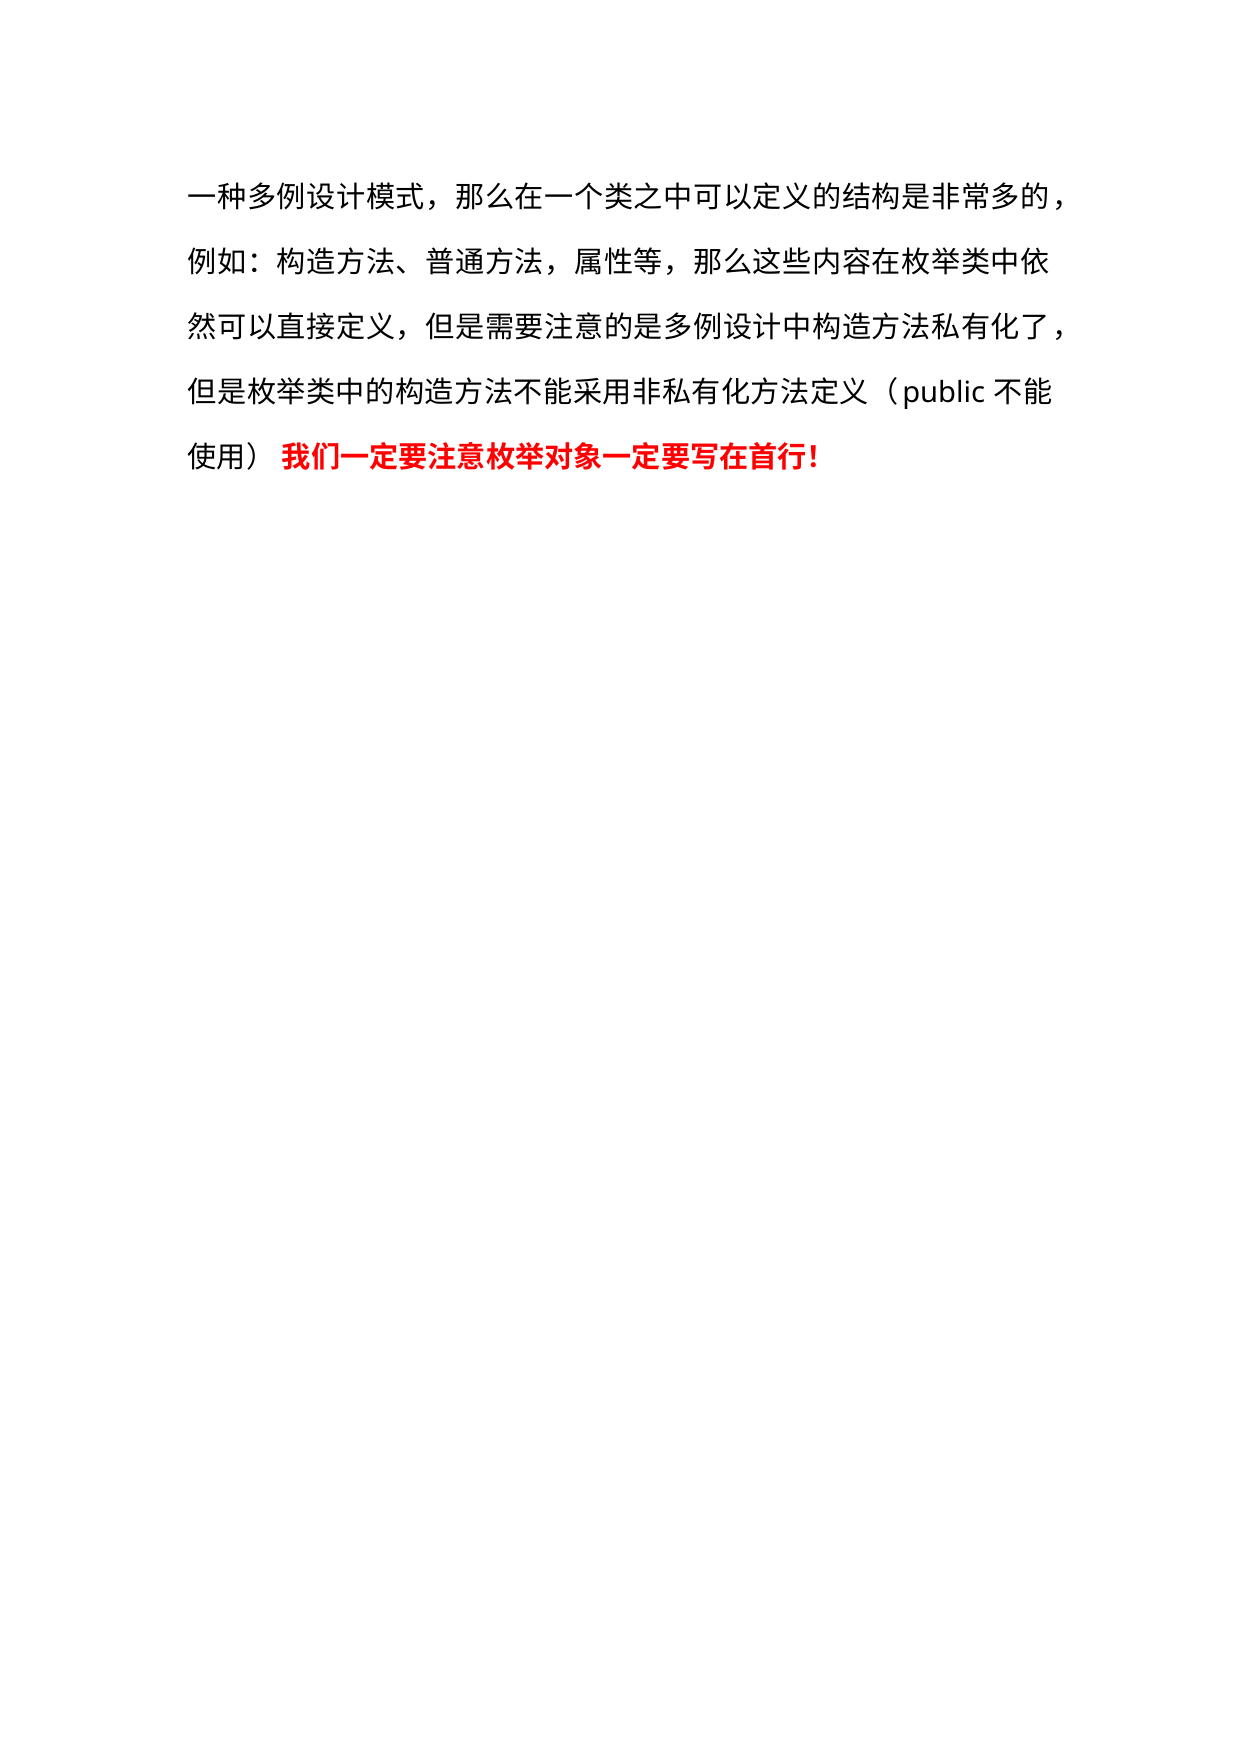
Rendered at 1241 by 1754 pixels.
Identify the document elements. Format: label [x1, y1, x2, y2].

list [187, 162, 1053, 487]
